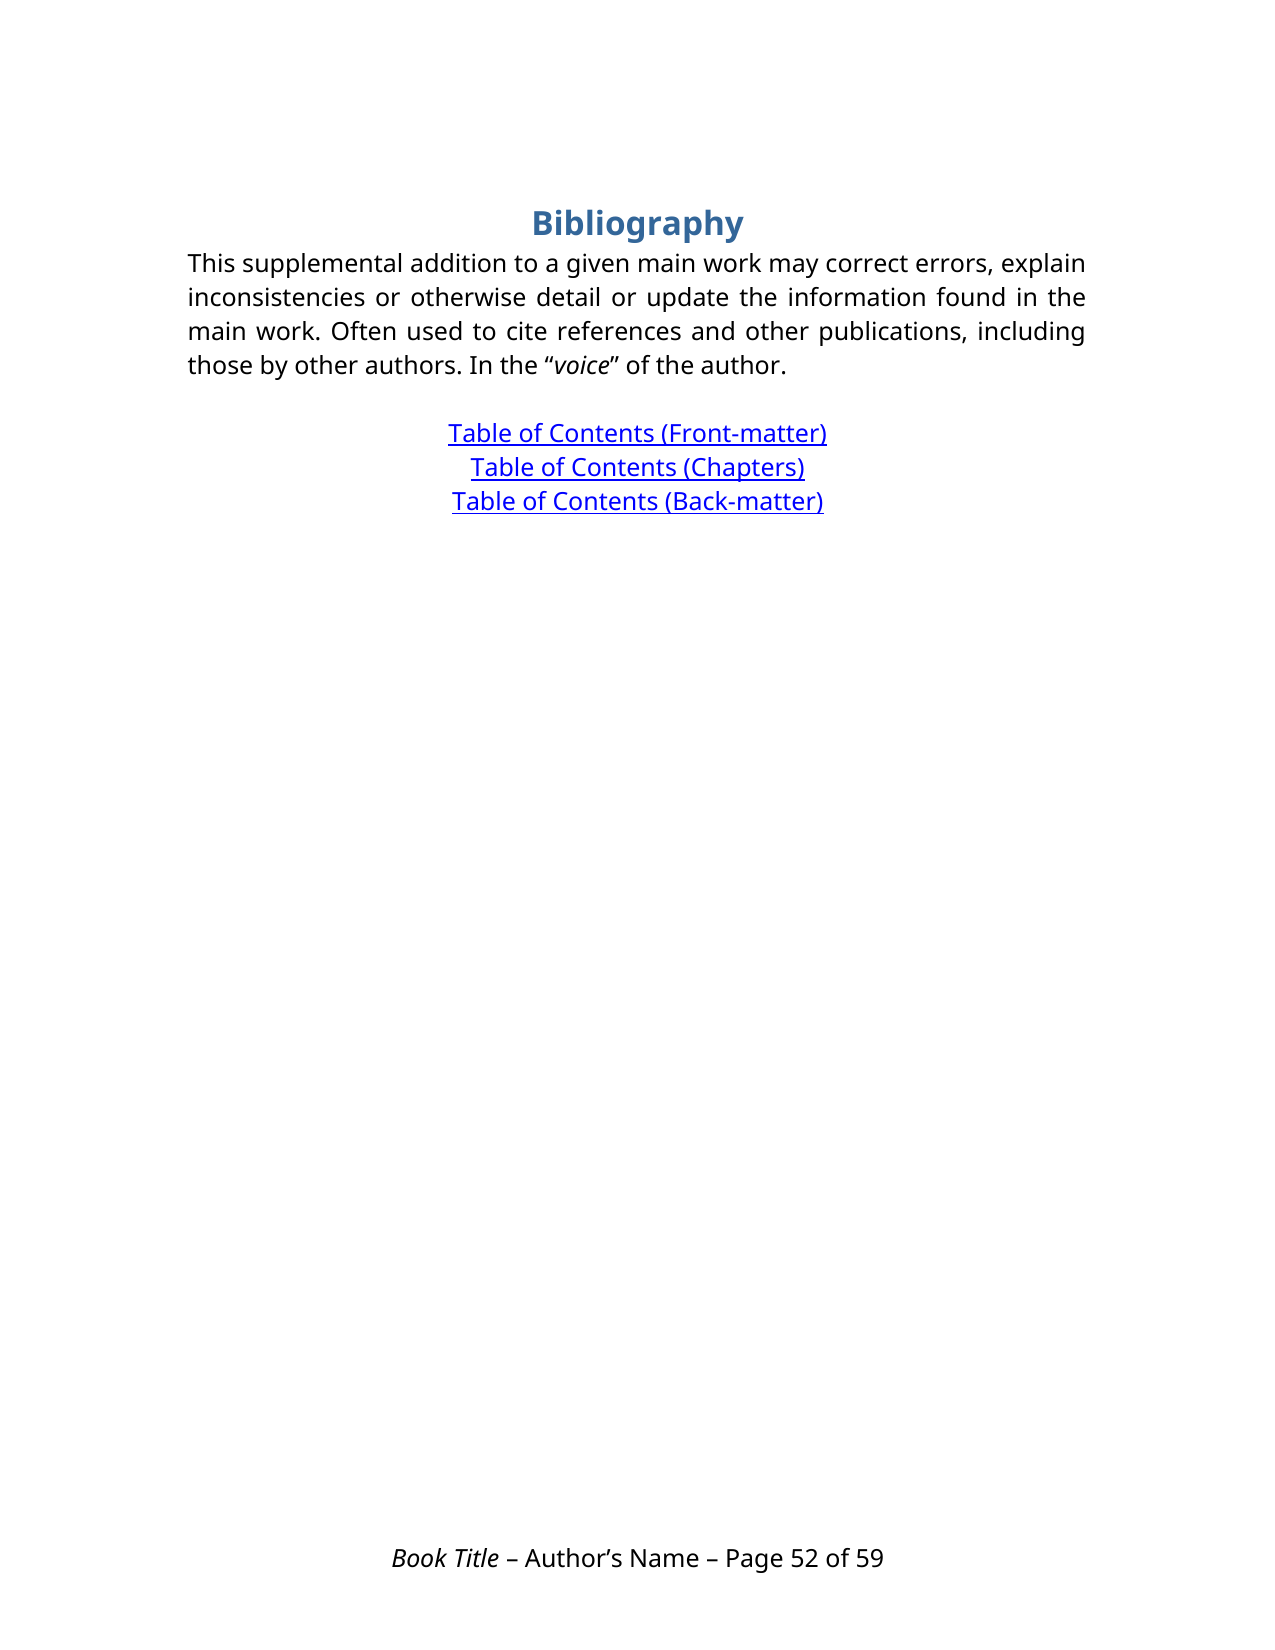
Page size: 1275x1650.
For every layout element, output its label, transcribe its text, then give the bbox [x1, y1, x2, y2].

subtitle Bibliography [187, 200, 1087, 245]
text Table of Contents (Chapters) [187, 450, 1087, 484]
text Table of Contents (Front-matter) [187, 416, 1087, 450]
text This supplemental addition to a given main work may correct errors, explain inconsistencies or otherwise detail or update the information found in the main work. Often used to cite references and other publications, including those by other authors. In the “voice” of the author. [187, 245, 1087, 382]
text Table of Contents (Back-matter) [187, 484, 1087, 518]
